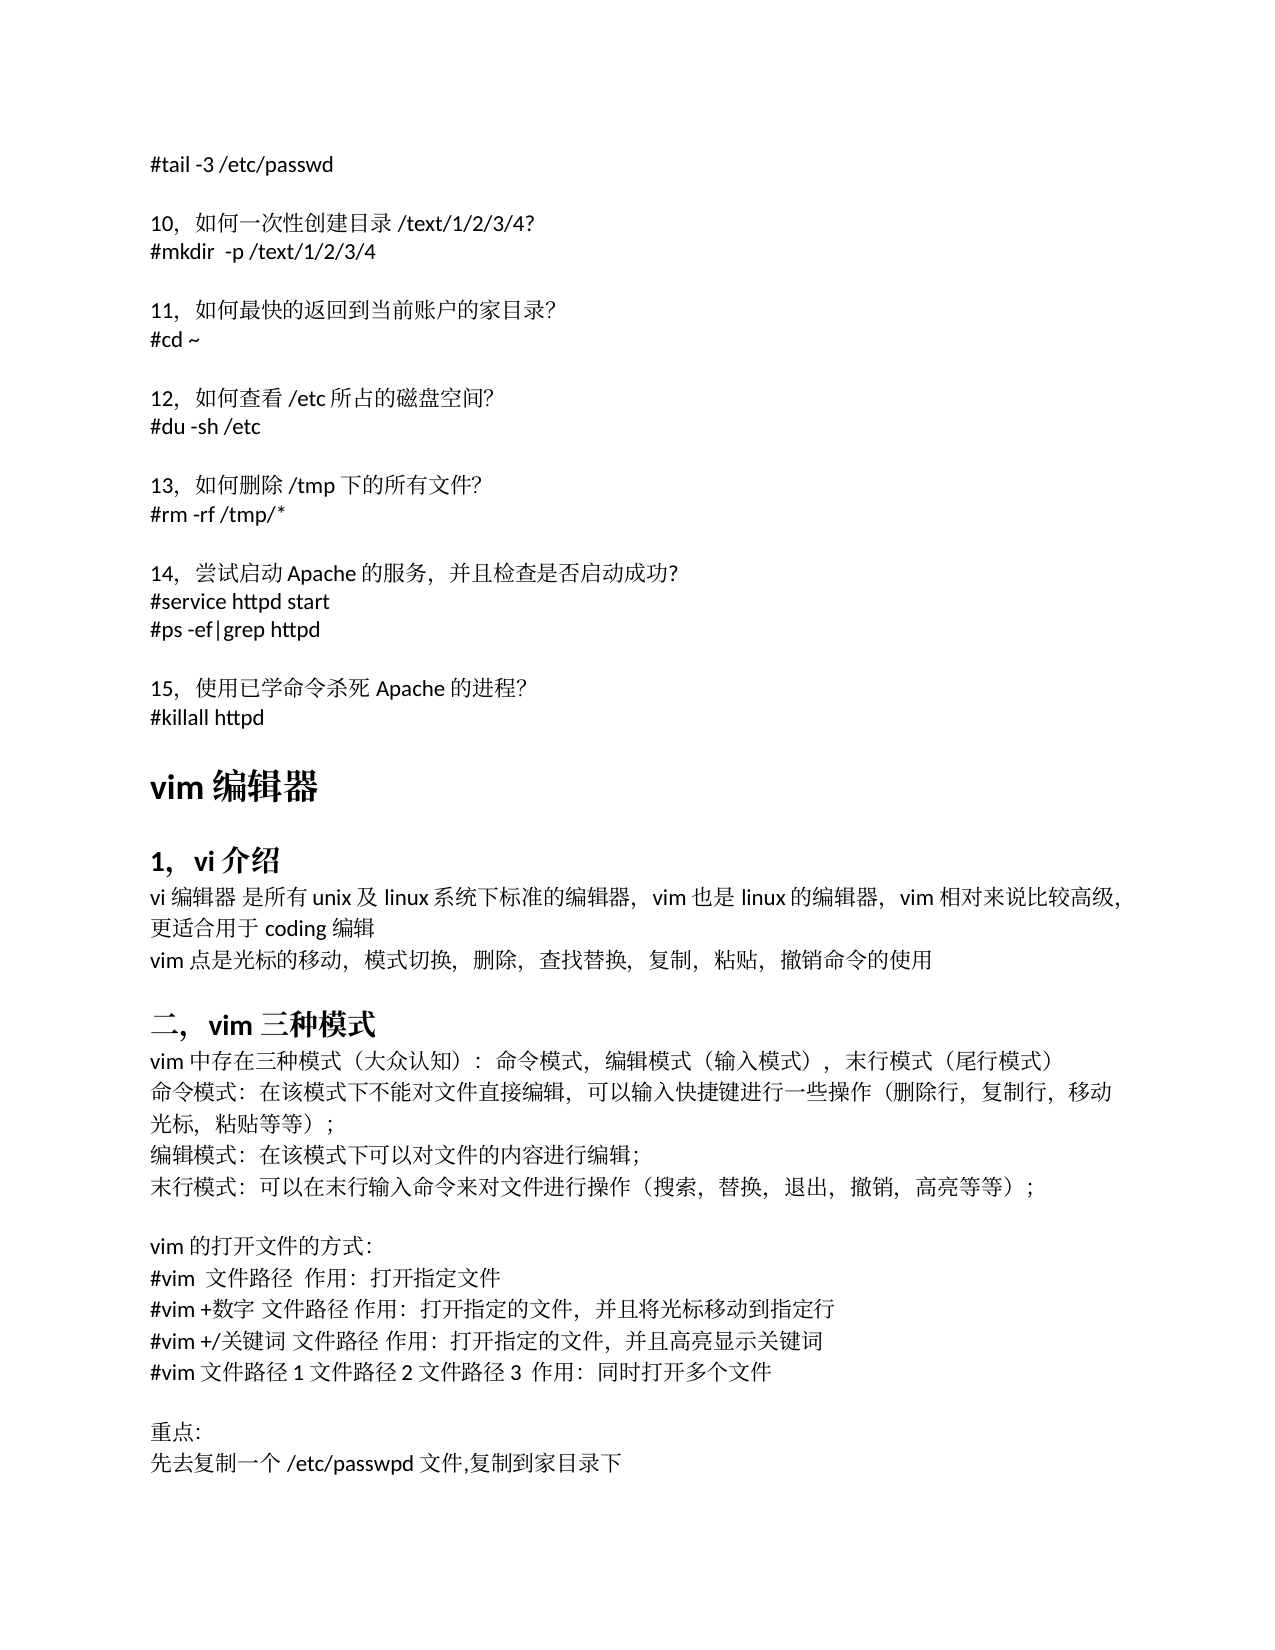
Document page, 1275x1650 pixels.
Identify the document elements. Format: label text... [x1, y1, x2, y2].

text #mkdir -p /text/1/2/3/4 [150, 237, 1125, 266]
text vim 的打开文件的方式： [150, 1229, 1125, 1261]
text #killall httpd [150, 703, 1125, 731]
text #vim +/关键词 文件路径 作用：打开指定的文件，并且高亮显示关键词 [150, 1324, 1125, 1355]
text #vim 文件路径1 文件路径2 文件路径3 作用：同时打开多个文件 [150, 1355, 1125, 1387]
text #vim 文件路径 作用：打开指定文件 [150, 1261, 1125, 1292]
text #ps -ef|grep httpd [150, 616, 1125, 643]
text 命令模式：在该模式下不能对文件直接编辑，可以输入快捷键进行一些操作（删除行，复制行，移动光标，粘贴等等）； [150, 1076, 1125, 1138]
text #tail -3 /etc/passwd [150, 150, 1125, 178]
text 14，尝试启动Apache 的服务，并且检查是否启动成功? [150, 556, 1125, 587]
text 15，使用已学命令杀死 Apache 的进程？ [150, 672, 1125, 703]
text 12，如何查看 /etc 所占的磁盘空间？ [150, 381, 1125, 412]
text #cd ~ [150, 325, 1125, 353]
text vim 编辑器 [150, 759, 1125, 810]
text vi 编辑器 是所有unix 及 linux 系统下标准的编辑器，vim 也是 linux 的编辑器，vim 相对来说比较高级，更适合用于 coding 编辑 [150, 880, 1125, 943]
text #du -sh /etc [150, 412, 1125, 441]
text 编辑模式：在该模式下可以对文件的内容进行编辑； [150, 1138, 1125, 1170]
text #rm -rf /tmp/* [150, 500, 1125, 528]
text 先去复制一个 /etc/passwpd 文件,复制到家目录下 [150, 1446, 1125, 1478]
text 末行模式：可以在末行输入命令来对文件进行操作（搜索，替换，退出，撤销，高亮等等）； [150, 1170, 1125, 1201]
text #service httpd start [150, 587, 1125, 616]
text vim 中存在三种模式（大众认知）：命令模式，编辑模式（输入模式），末行模式（尾行模式） [150, 1044, 1125, 1076]
text 11，如何最快的返回到当前账户的家目录？ [150, 293, 1125, 325]
text vim 点是光标的移动，模式切换，删除，查找替换，复制，粘贴，撤销命令的使用 [150, 943, 1125, 974]
text 1，vi 介绍 [150, 838, 1125, 880]
text 13，如何删除 /tmp 下的所有文件？ [150, 468, 1125, 500]
text 重点： [150, 1415, 1125, 1446]
text 10，如何一次性创建目录 /text/1/2/3/4? [150, 206, 1125, 237]
text #vim +数字 文件路径 作用：打开指定的文件，并且将光标移动到指定行 [150, 1292, 1125, 1324]
text 二，vim 三种模式 [150, 1002, 1125, 1044]
